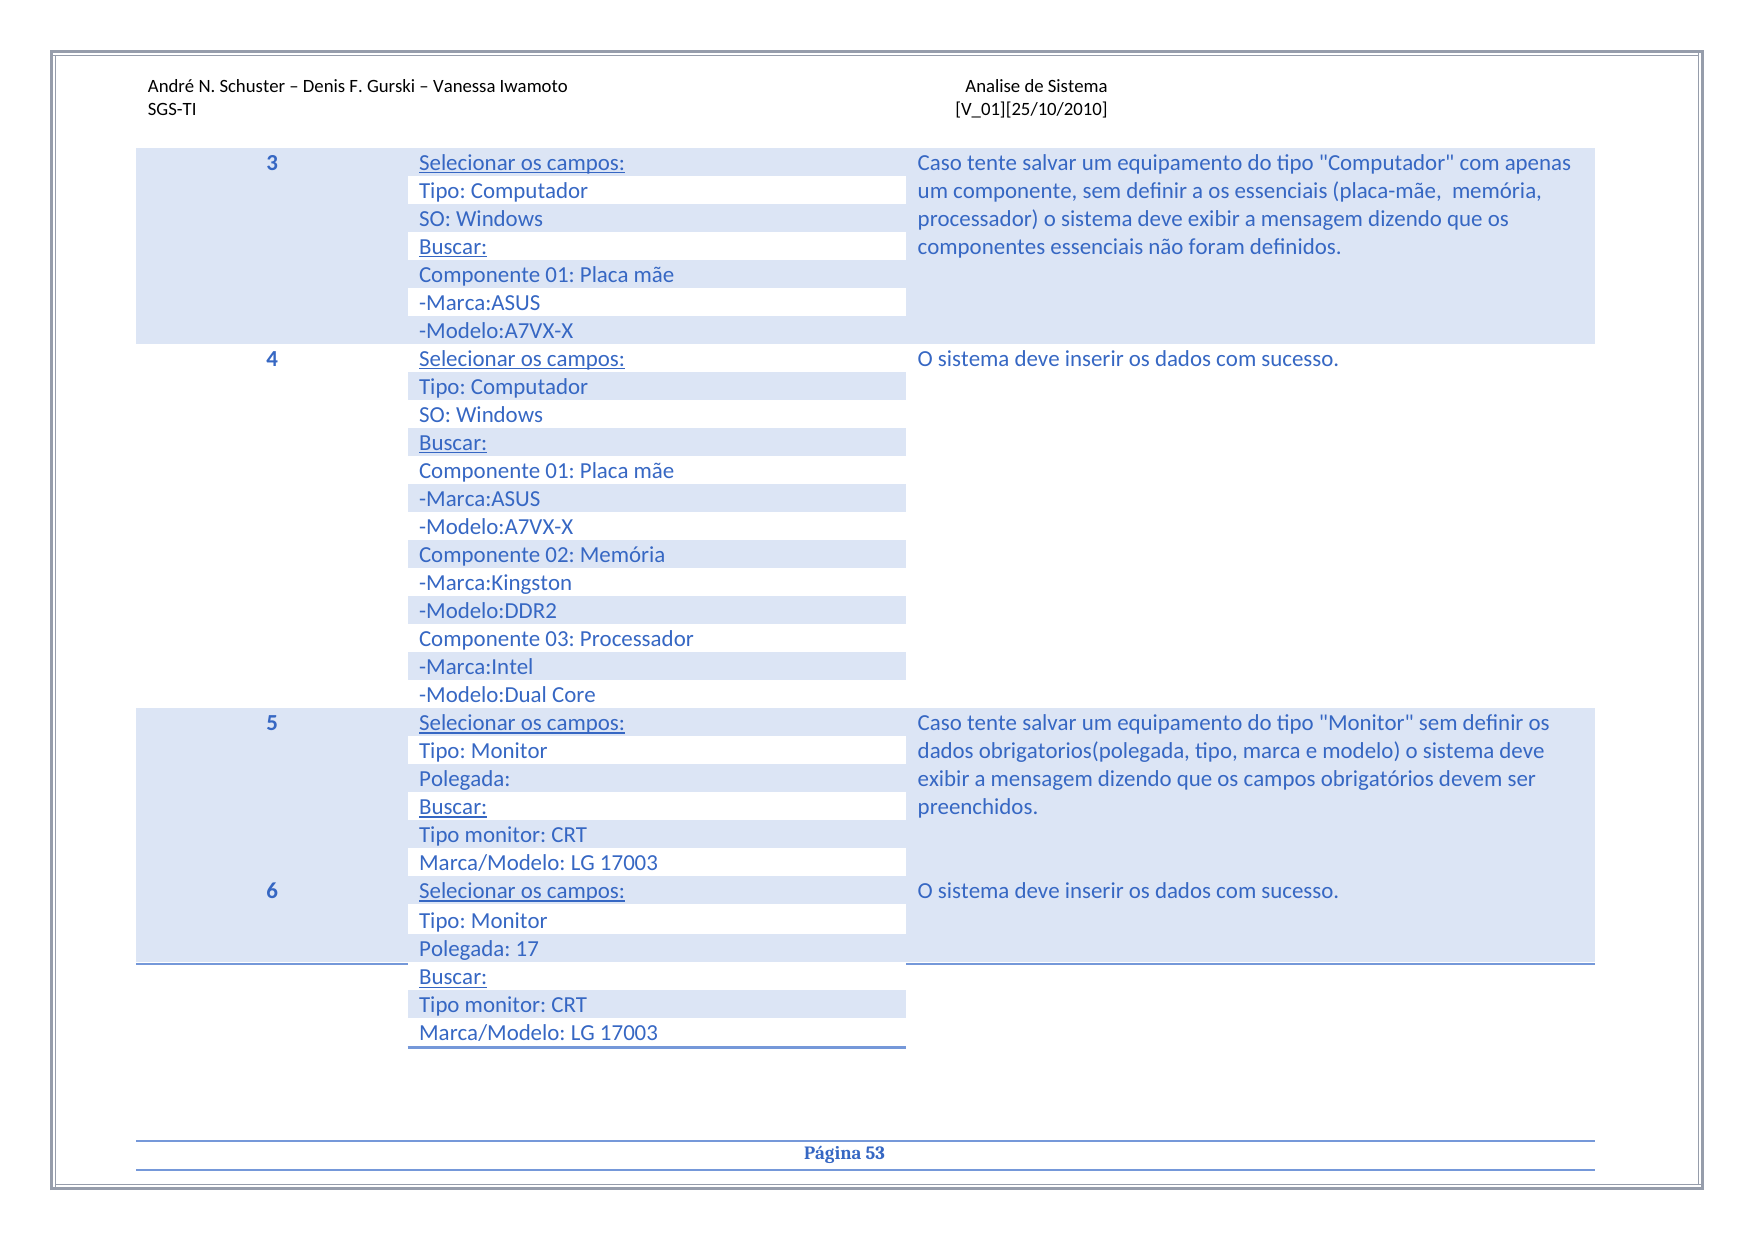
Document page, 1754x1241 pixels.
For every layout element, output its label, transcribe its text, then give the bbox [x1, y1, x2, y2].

table_cell 4 [136, 344, 408, 708]
table_cell O sistema deve inserir os dados com sucesso. [906, 876, 1595, 962]
table_cell 6 [136, 876, 408, 962]
table_cell Buscar: [408, 428, 906, 456]
table_cell 3 [136, 148, 408, 344]
table_cell Componente 01: Placa mãe [408, 260, 906, 288]
table_cell Buscar: [408, 232, 906, 260]
table_cell Polegada: 17 [408, 934, 906, 962]
table_cell -Modelo:A7VX-X [408, 512, 906, 540]
table_cell Componente 02: Memória [408, 540, 906, 568]
table_cell Caso tente salvar um equipamento do tipo "Monitor" sem definir os dados obrigatorios(polegada, tipo, marca e modelo) o sistema deve exibir a mensagem dizendo que os campos obrigatórios devem ser preenchidos. [906, 708, 1595, 876]
table_cell SO: Windows [408, 400, 906, 428]
table_cell Selecionar os campos: [408, 148, 906, 176]
table_cell Polegada: [408, 764, 906, 792]
table_cell -Modelo:Dual Core [408, 680, 906, 708]
table_cell -Marca:ASUS [408, 484, 906, 512]
table_cell Selecionar os campos: [408, 876, 906, 904]
table_cell SO: Windows [408, 204, 906, 232]
table_cell -Marca:Kingston [408, 568, 906, 596]
table_cell Tipo monitor: CRT [408, 820, 906, 848]
table_cell Tipo monitor: CRT [408, 990, 906, 1018]
table_cell -Modelo:DDR2 [408, 596, 906, 624]
table_cell Tipo: Monitor [408, 736, 906, 764]
table_cell Tipo: Computador [408, 176, 906, 204]
table_cell Selecionar os campos: [408, 344, 906, 372]
table_cell 5 [136, 708, 408, 876]
table_cell Componente 03: Processador [408, 624, 906, 652]
table_cell O sistema deve inserir os dados com sucesso. [906, 344, 1595, 708]
table_cell -Marca:Intel [408, 652, 906, 680]
table_cell Selecionar os campos: [408, 708, 906, 736]
table_cell Componente 01: Placa mãe [408, 456, 906, 484]
table_cell Tipo: Computador [408, 372, 906, 400]
table_cell -Modelo:A7VX-X [408, 316, 906, 344]
table_cell Buscar: [408, 963, 906, 990]
table_cell Marca/Modelo: LG 17003 [408, 848, 906, 876]
table_cell -Marca:ASUS [408, 288, 906, 316]
table_cell Marca/Modelo: LG 17003 [408, 1019, 906, 1046]
table_cell Buscar: [408, 792, 906, 820]
table_cell Tipo: Monitor [408, 904, 906, 934]
table_cell Caso tente salvar um equipamento do tipo "Computador" com apenas um componente, sem definir a os essenciais (placa-mãe, memória, processador) o sistema deve exibir a mensagem dizendo que os componentes essenciais não foram definidos. [906, 148, 1595, 344]
